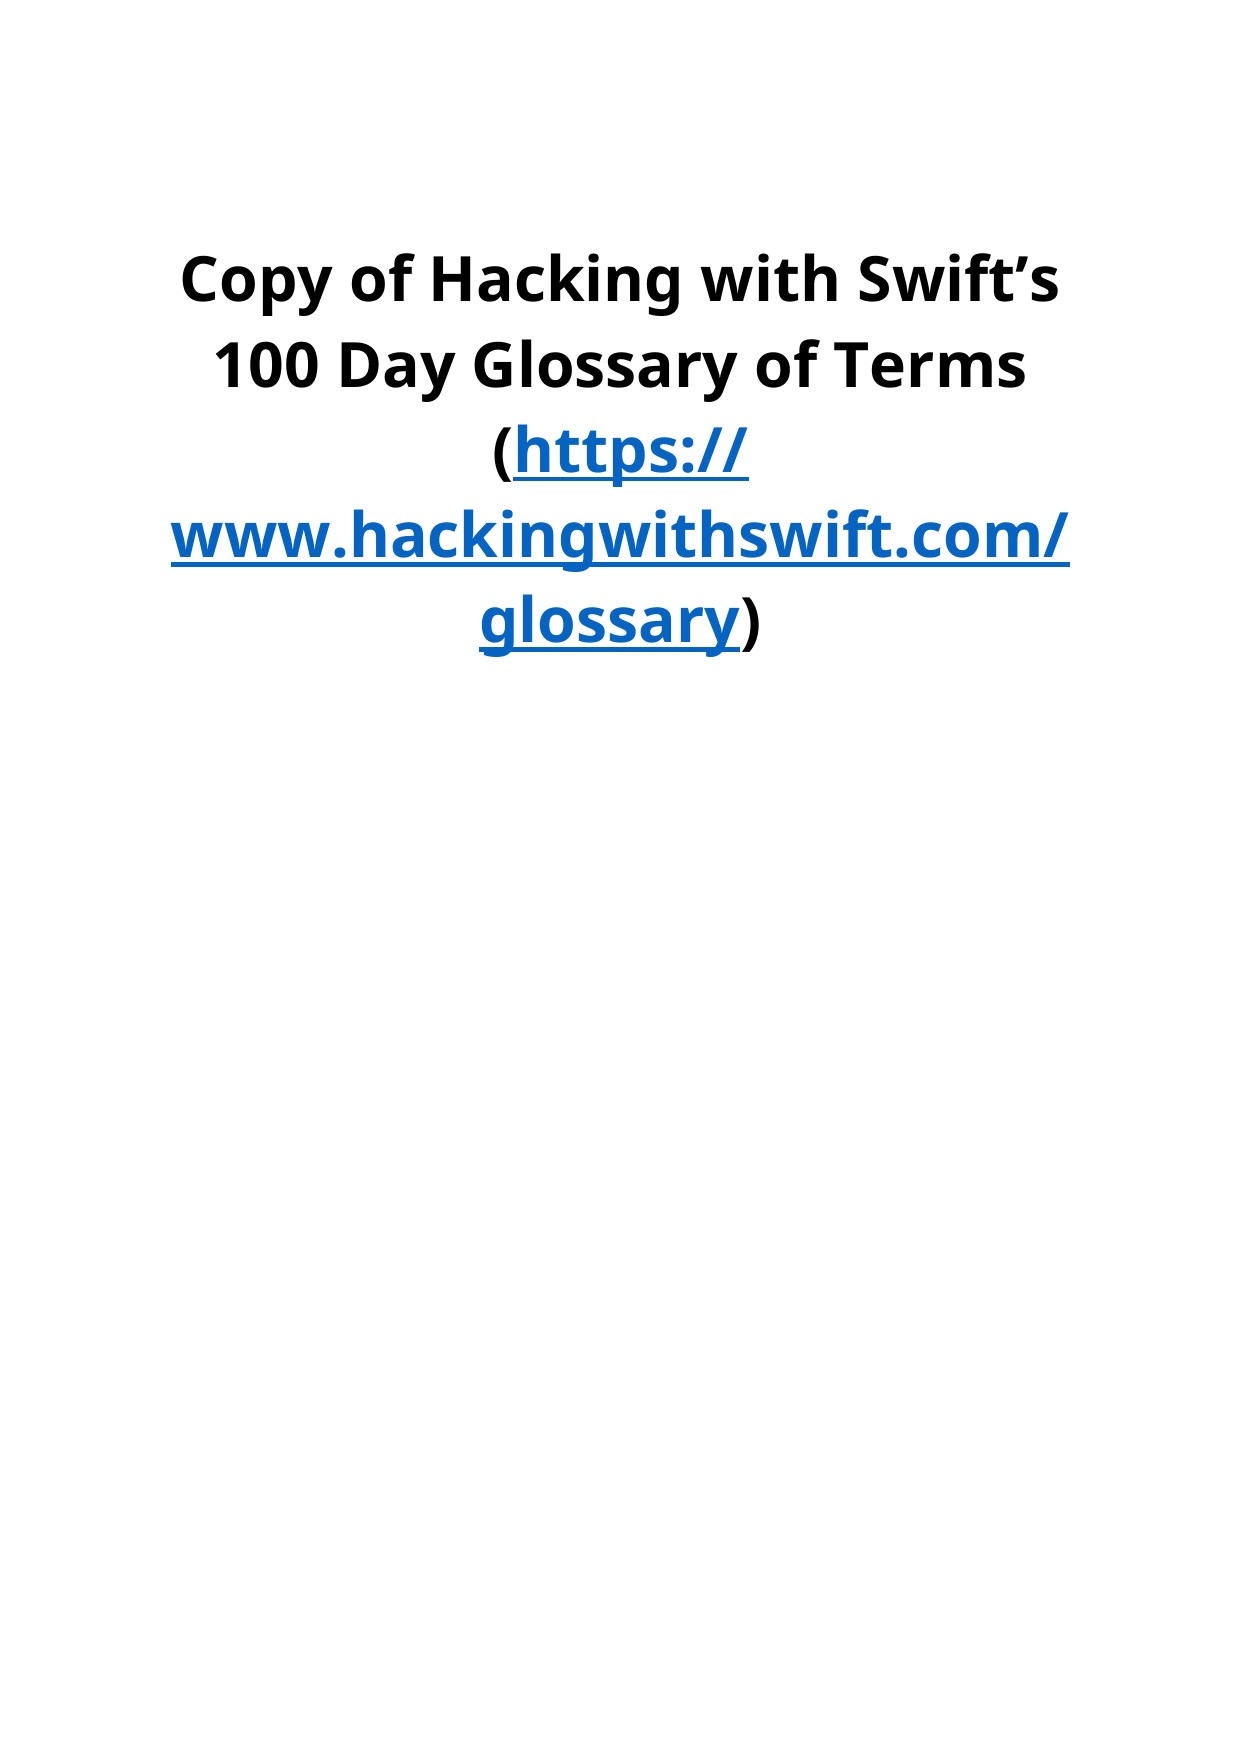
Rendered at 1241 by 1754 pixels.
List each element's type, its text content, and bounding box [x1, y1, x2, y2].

text (https://www.hackingwithswift.com/glossary) [150, 405, 1090, 661]
text Copy of Hacking with Swift’s 100 Day Glossary of Terms [150, 235, 1090, 405]
